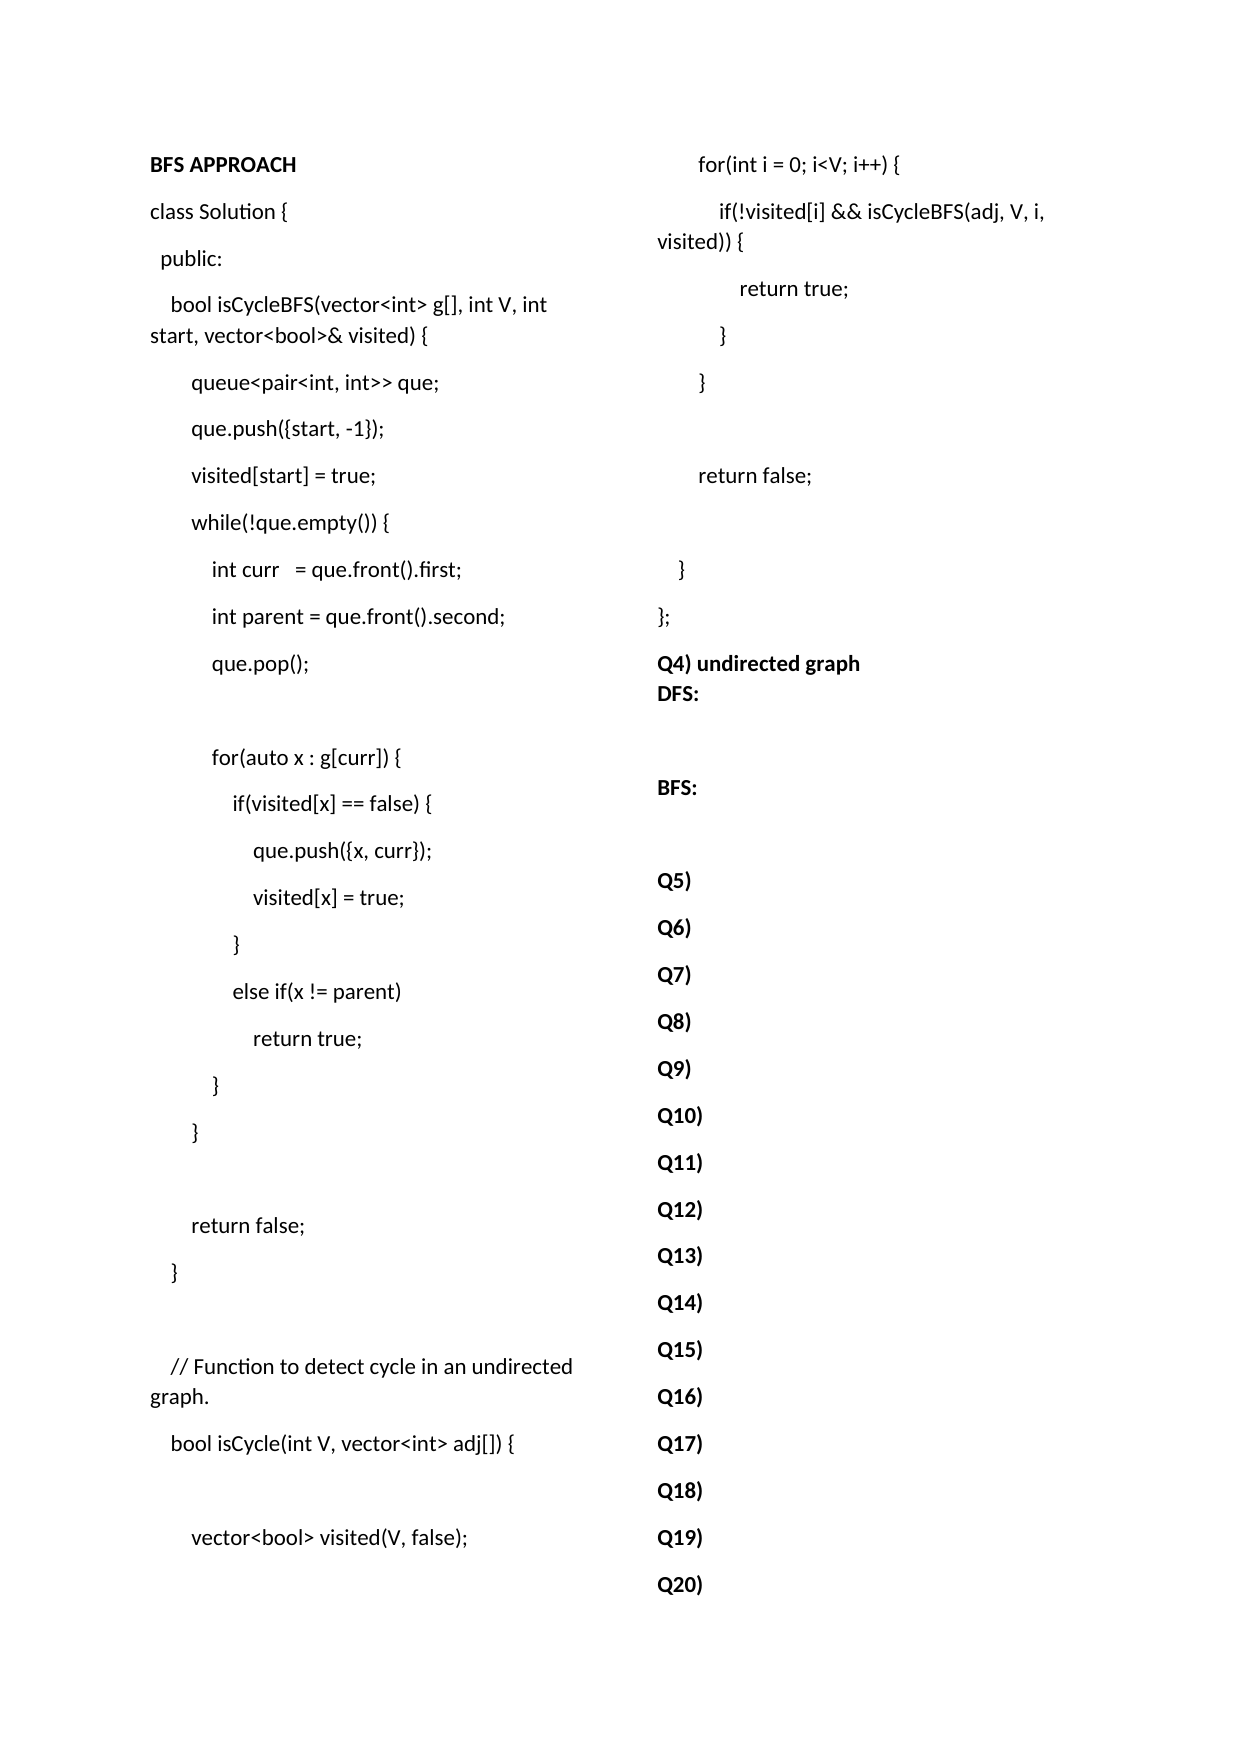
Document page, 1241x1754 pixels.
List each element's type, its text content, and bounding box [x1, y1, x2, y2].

text Q20) [657, 1570, 1090, 1598]
text Q7) [657, 960, 1090, 988]
text if(!visited[i] && isCycleBFS(adj, V, i, visited)) { [657, 197, 1090, 255]
text return false; [657, 461, 1090, 489]
text } [150, 1118, 583, 1146]
text Q12) [657, 1195, 1090, 1223]
text } [657, 555, 1090, 583]
text return true; [150, 1024, 583, 1052]
text BFS: [657, 773, 1090, 801]
text }; [657, 602, 1090, 630]
text while(!que.empty()) { [150, 508, 583, 536]
text Q16) [657, 1382, 1090, 1410]
text visited[start] = true; [150, 461, 583, 489]
text return true; [657, 274, 1090, 302]
text } [657, 321, 1090, 349]
text Q14) [657, 1288, 1090, 1317]
text Q15) [657, 1335, 1090, 1363]
text } [150, 1071, 583, 1099]
text visited[x] = true; [150, 883, 583, 911]
text bool isCycleBFS(vector<int> g[], int V, int start, vector<bool>& visited) { [150, 291, 583, 349]
text int curr = que.front().first; [150, 555, 583, 583]
text que.push({start, -1}); [150, 414, 583, 443]
text Q9) [657, 1054, 1090, 1082]
text for(int i = 0; i<V; i++) { [657, 150, 1090, 178]
text if(visited[x] == false) { [150, 789, 583, 818]
text Q4) undirected graph DFS: [657, 649, 1090, 707]
text return false; [150, 1211, 583, 1239]
text } [150, 1258, 583, 1286]
text BFS APPROACH [150, 150, 583, 178]
text Q17) [657, 1429, 1090, 1457]
text Q6) [657, 913, 1090, 942]
text Q8) [657, 1007, 1090, 1035]
text queue<pair<int, int>> que; [150, 368, 583, 396]
text else if(x != parent) [150, 977, 583, 1005]
text Q13) [657, 1242, 1090, 1270]
text Q5) [657, 867, 1090, 895]
text que.pop(); [150, 649, 583, 677]
text que.push({x, curr}); [150, 836, 583, 864]
text Q11) [657, 1148, 1090, 1176]
text vector<bool> visited(V, false); [150, 1523, 583, 1551]
text Q19) [657, 1523, 1090, 1551]
text Q10) [657, 1101, 1090, 1129]
text // Function to detect cycle in an undirected graph. [150, 1352, 583, 1410]
text int parent = que.front().second; [150, 602, 583, 630]
text Q18) [657, 1476, 1090, 1504]
text for(auto x : g[curr]) { [150, 743, 583, 771]
text bool isCycle(int V, vector<int> adj[]) { [150, 1429, 583, 1457]
text } [657, 368, 1090, 396]
text public: [150, 244, 583, 272]
text } [150, 930, 583, 958]
text class Solution { [150, 197, 583, 225]
